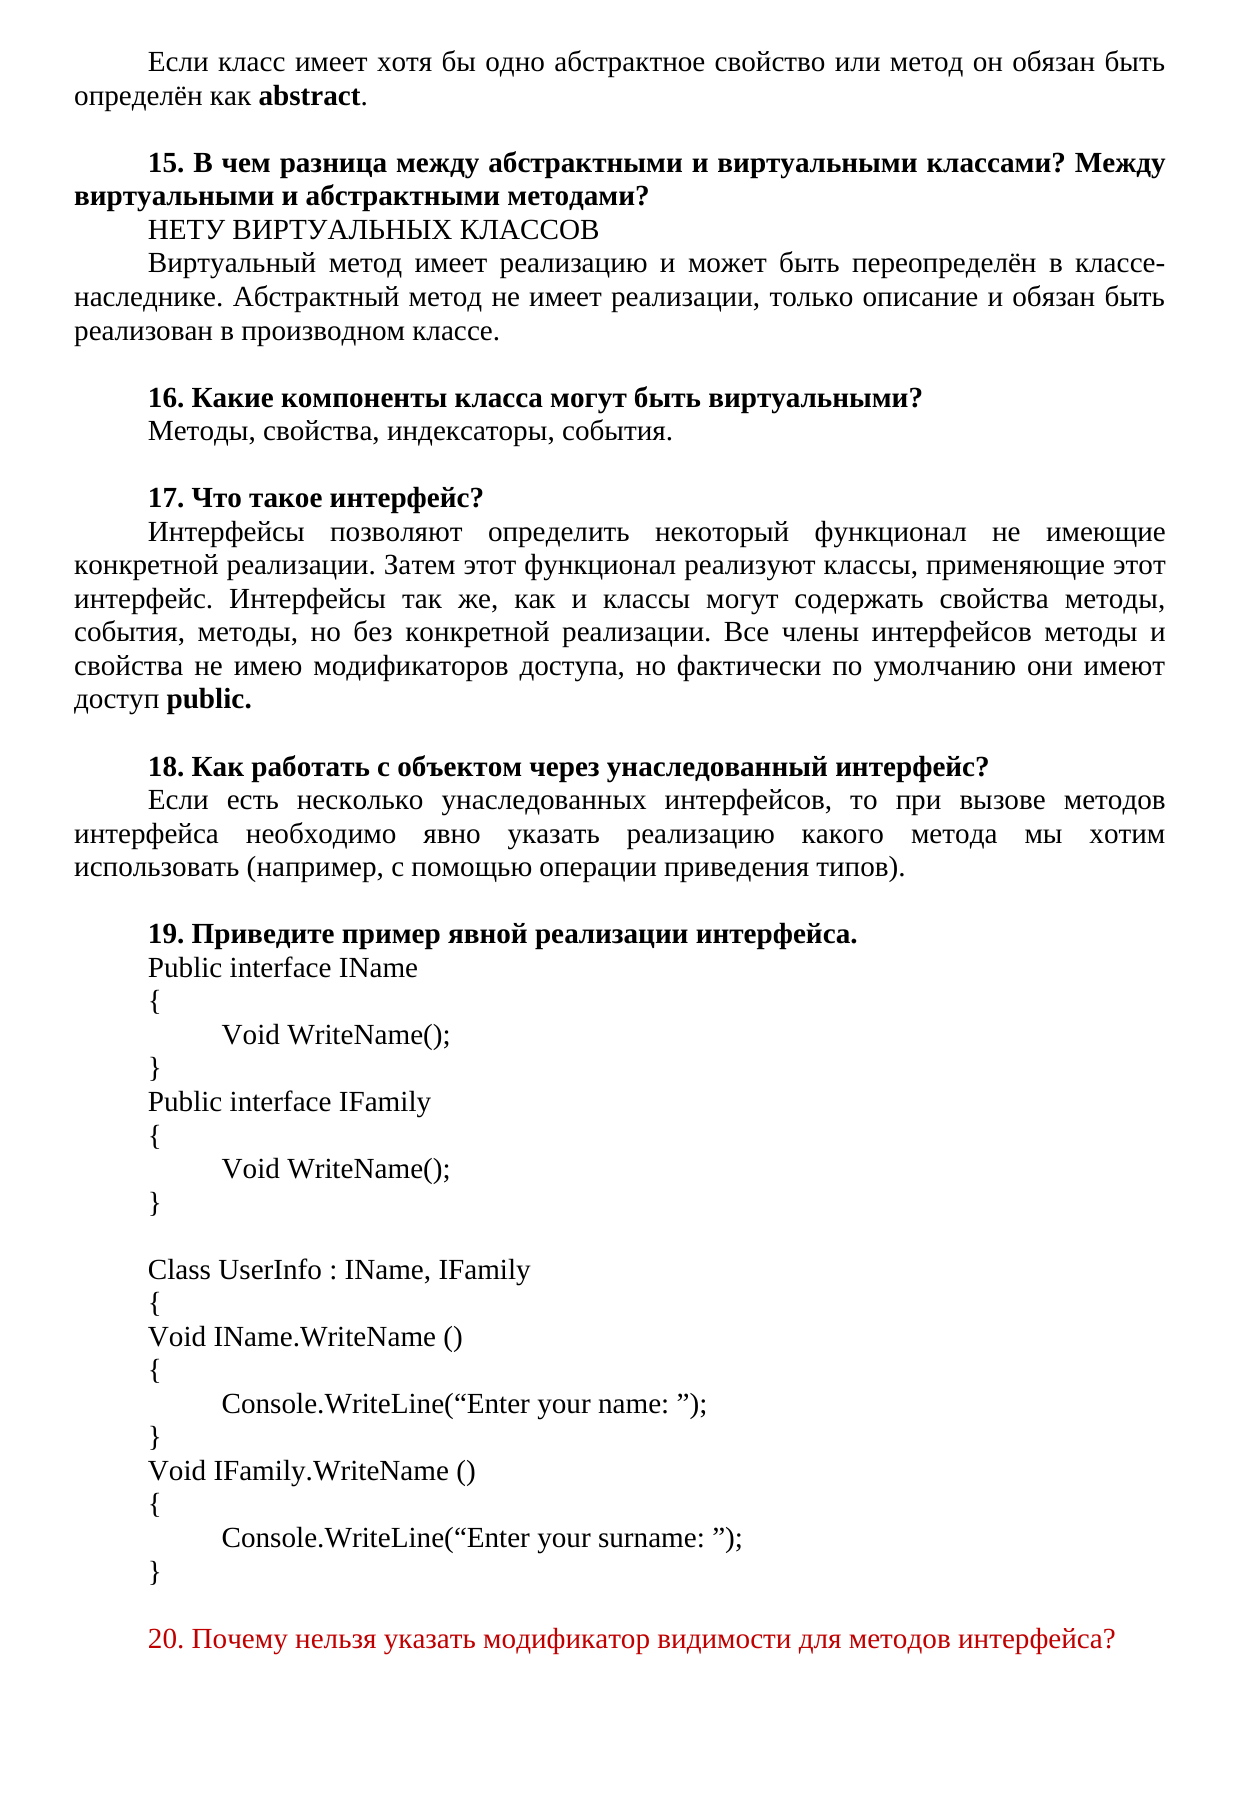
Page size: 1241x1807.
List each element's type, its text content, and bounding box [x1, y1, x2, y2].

text Интерфейсы позволяют определить некоторый функционал не имеющие конкретной реализации. Затем этот функционал реализуют классы, применяющие этот интерфейс. Интерфейсы так же, как и классы могут содержать свойства методы, события, методы, но без конкретной реализации. Все члены интерфейсов методы и свойства не имею модификаторов доступа, но фактически по умолчанию они имеют доступ public. [74, 514, 1167, 715]
text Void IName.WriteName () [74, 1319, 1167, 1352]
text Public interface IFamily [74, 1084, 1167, 1118]
text Void WriteName(); [74, 1017, 1167, 1051]
text } [74, 1185, 1167, 1218]
text 19. Приведите пример явной реализации интерфейса. [74, 916, 1167, 950]
text Методы, свойства, индексаторы, события. [74, 413, 1167, 447]
text 15. В чем разница между абстрактными и виртуальными классами? Между виртуальными и абстрактными методами? [74, 145, 1167, 212]
text { [74, 1487, 1167, 1520]
text } [74, 1419, 1167, 1453]
text Виртуальный метод имеет реализацию и может быть переопределён в классе-наследнике. Абстрактный метод не имеет реализации, только описание и обязан быть реализован в производном классе. [74, 246, 1167, 346]
text { [74, 983, 1167, 1017]
text { [74, 1352, 1167, 1386]
text 20. Почему нельзя указать модификатор видимости для методов интерфейса? [74, 1621, 1167, 1654]
text 18. Как работать с объектом через унаследованный интерфейс? [74, 749, 1167, 782]
text 16. Какие компоненты класса могут быть виртуальными? [74, 380, 1167, 413]
text Void WriteName(); [74, 1151, 1167, 1185]
text Если есть несколько унаследованных интерфейсов, то при вызове методов интерфейса необходимо явно указать реализацию какого метода мы хотим использовать (например, с помощью операции приведения типов). [74, 782, 1167, 883]
text Если класс имеет хотя бы одно абстрактное свойство или метод он обязан быть определён как abstract. [74, 44, 1167, 111]
text } [74, 1554, 1167, 1587]
text 17. Что такое интерфейс? [74, 480, 1167, 514]
text { [74, 1285, 1167, 1319]
text Public interface IName [74, 950, 1167, 983]
text Void IFamily.WriteName () [74, 1453, 1167, 1487]
text НЕТУ ВИРТУАЛЬНЫХ КЛАССОВ [74, 212, 1167, 246]
text Class UserInfo : IName, IFamily [74, 1252, 1167, 1285]
text Console.WriteLine(“Enter your surname: ”); [74, 1520, 1167, 1554]
text } [74, 1051, 1167, 1084]
text { [74, 1118, 1167, 1151]
text Console.WriteLine(“Enter your name: ”); [74, 1386, 1167, 1419]
